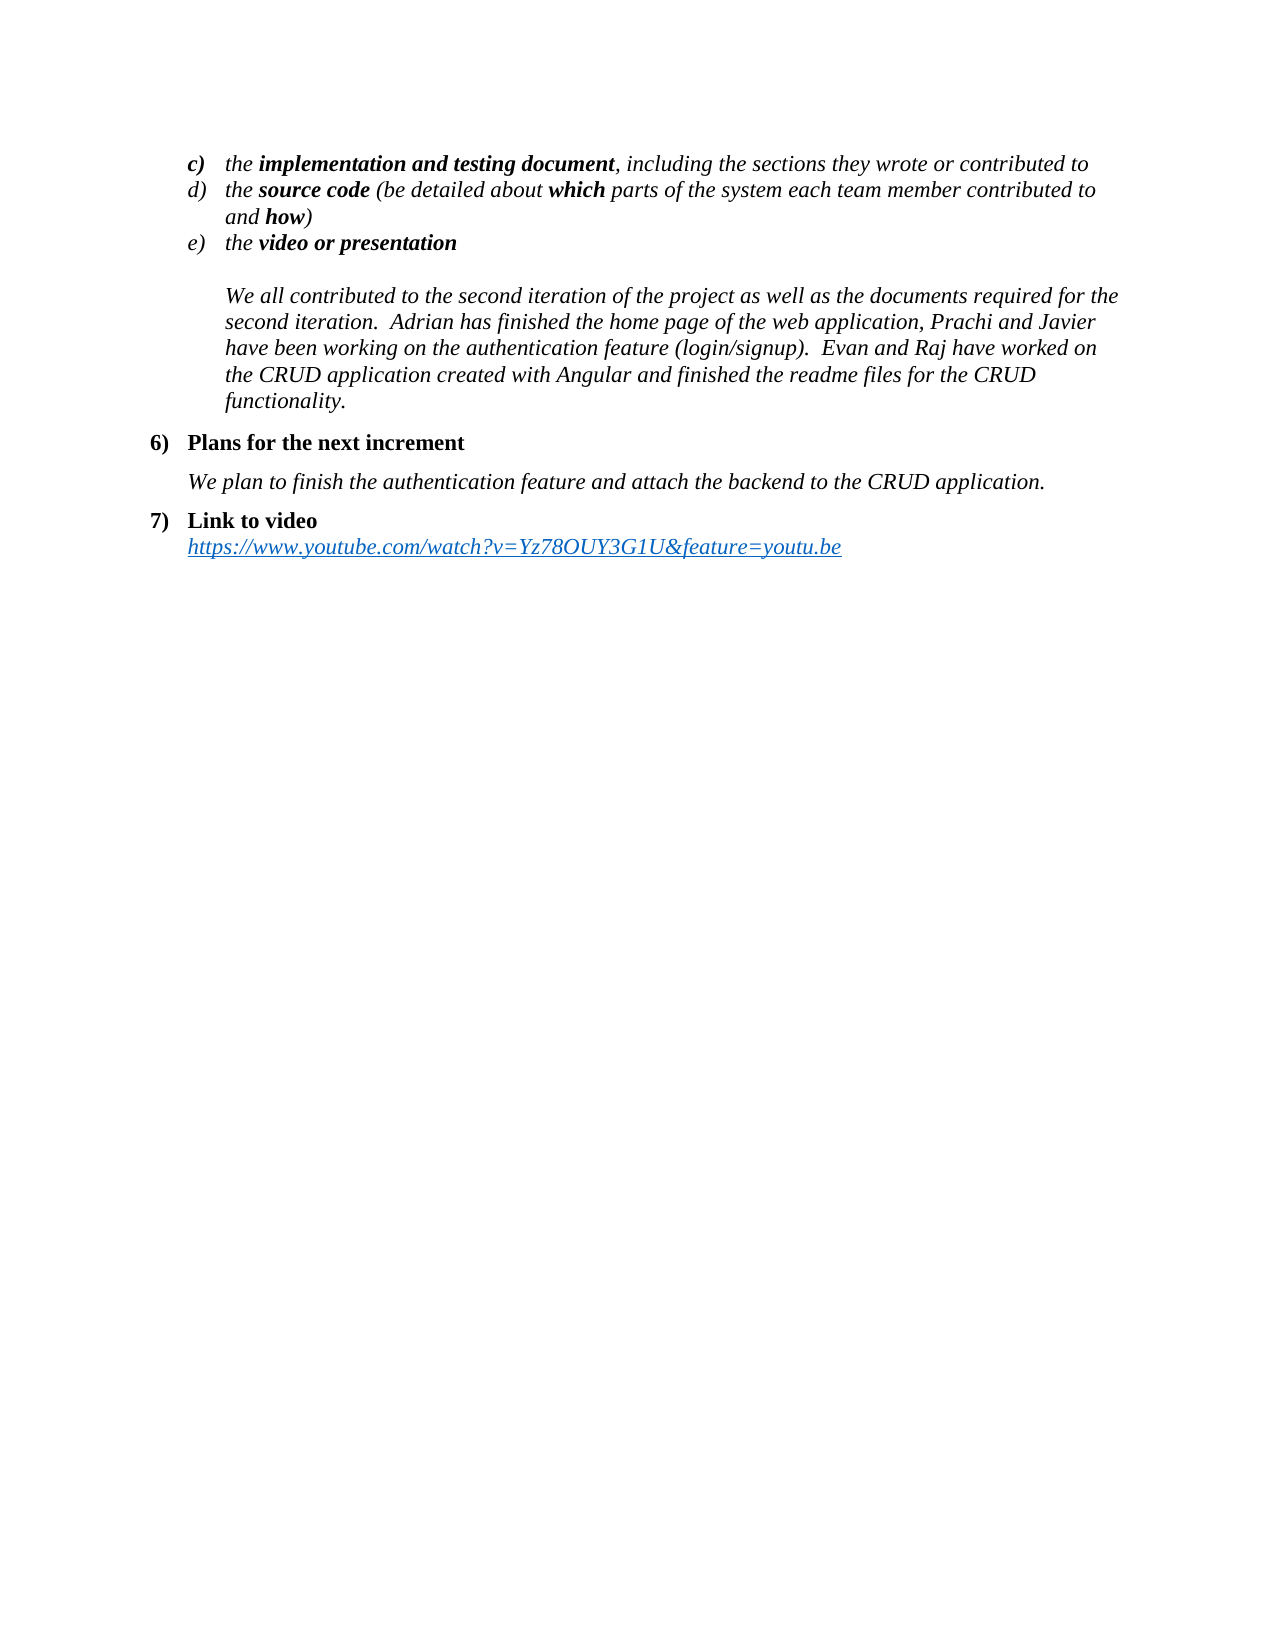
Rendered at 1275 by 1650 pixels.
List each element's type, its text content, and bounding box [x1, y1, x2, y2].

list We all contributed to the second iteration of the project as well as the documents required for the second iteration. Adrian has finished the home page of the web application, Prachi and Javier have been working on the authentication feature (login/signup). Evan and Raj have worked on the CRUD application created with Angular and finished the readme files for the CRUD functionality. [225, 282, 1125, 413]
text We plan to finish the authentication feature and attach the backend to the CRUD application. [187, 468, 1125, 494]
list https://www.youtube.com/watch?v=Yz78OUY3G1U&feature=youtu.be [187, 533, 1125, 559]
list the video or presentation [187, 229, 1125, 255]
list Link to video [150, 507, 1125, 533]
list the implementation and testing document, including the sections they wrote or contributed to [187, 150, 1125, 176]
list Plans for the next increment [150, 429, 1125, 456]
list the source code (be detailed about which parts of the system each team member contributed to and how) [187, 176, 1125, 229]
